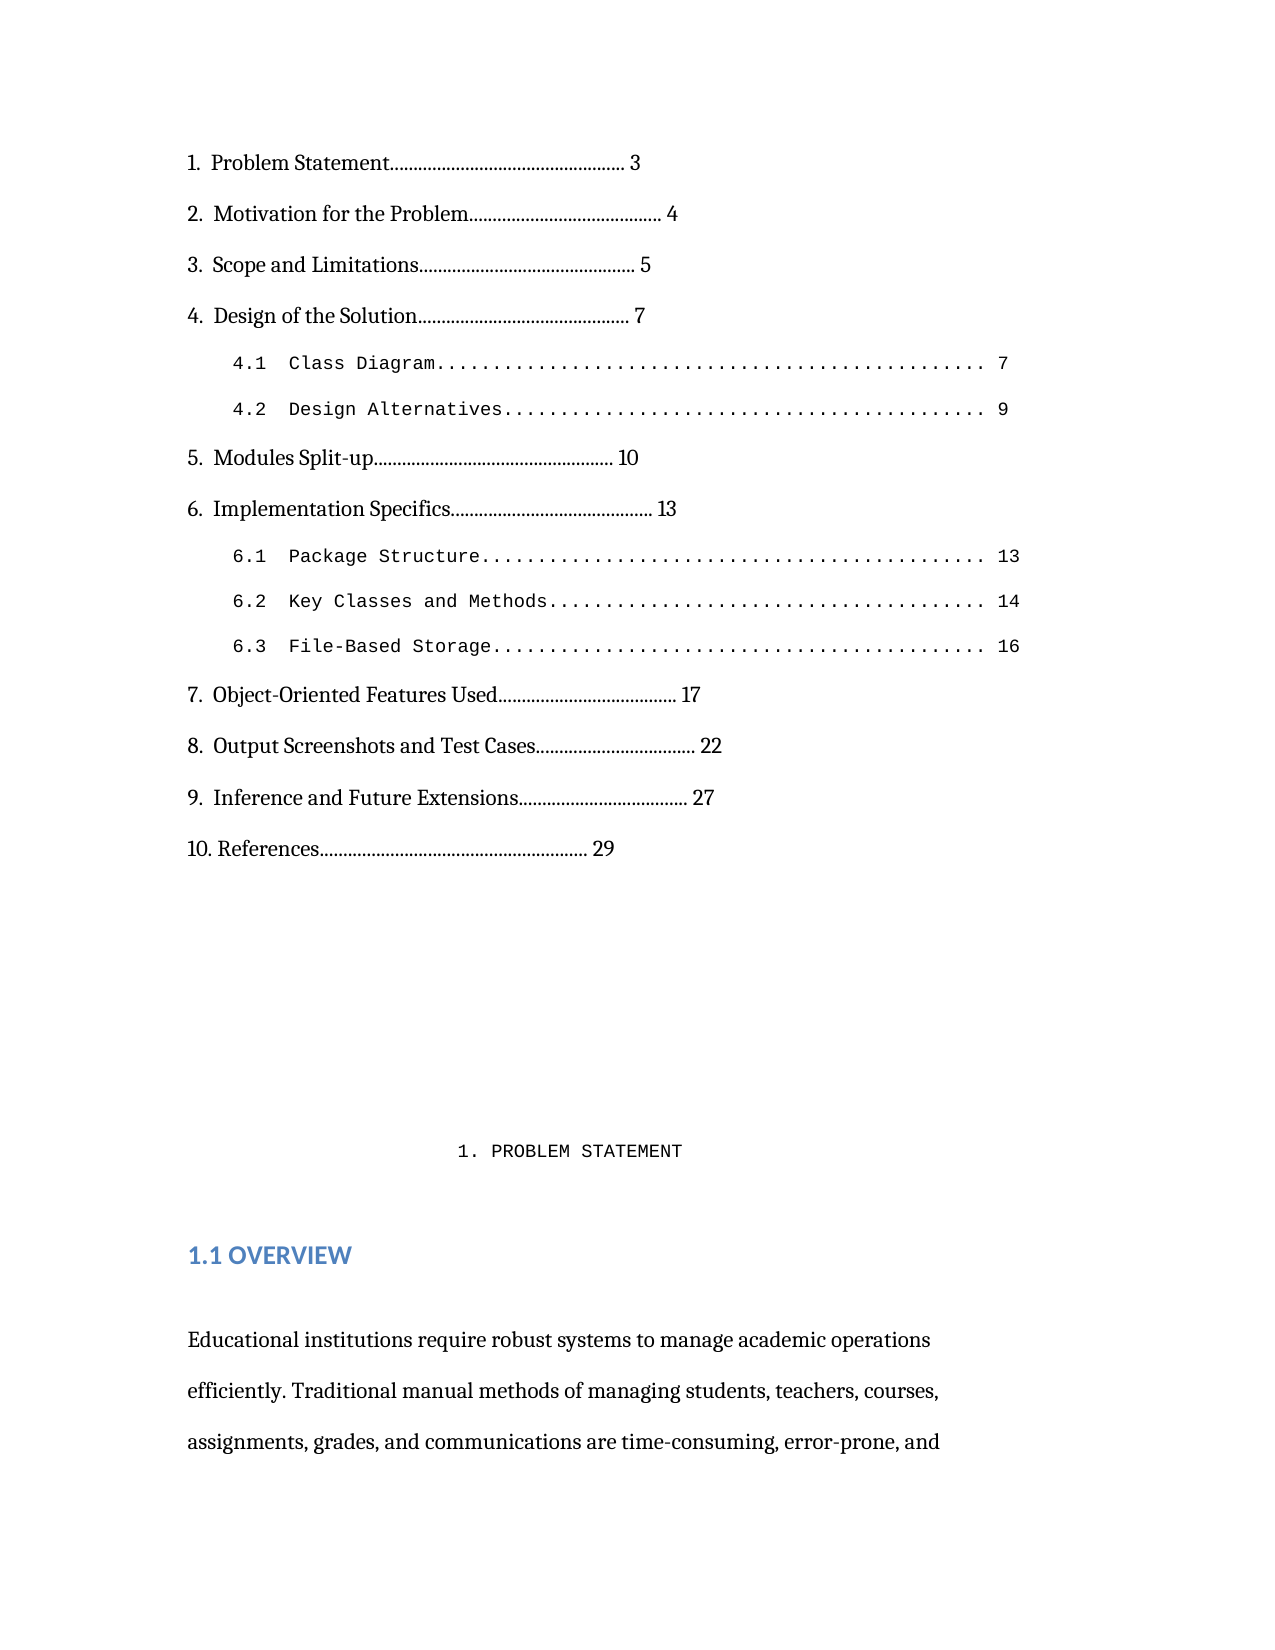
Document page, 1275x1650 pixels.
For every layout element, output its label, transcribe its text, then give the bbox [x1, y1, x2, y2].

text 4. Design of the Solution............................................. 7 [187, 303, 1087, 329]
text 10. References......................................................... 29 [187, 835, 1087, 862]
text 6.2 Key Classes and Methods....................................... 14 [187, 592, 1087, 613]
text 1. Problem Statement.................................................. 3 [187, 150, 1087, 176]
text 2. Motivation for the Problem......................................... 4 [187, 201, 1087, 227]
text 3. Scope and Limitations.............................................. 5 [187, 252, 1087, 278]
text 1. PROBLEM STATEMENT [187, 1142, 1087, 1163]
text 4.1 Class Diagram................................................. 7 [187, 354, 1087, 375]
text 7. Object-Oriented Features Used...................................... 17 [187, 682, 1087, 709]
text Educational institutions require robust systems to manage academic operations [187, 1327, 1087, 1353]
text efficiently. Traditional manual methods of managing students, teachers, courses, [187, 1378, 1087, 1404]
subtitle 1.1 OVERVIEW [187, 1238, 1087, 1271]
text 4.2 Design Alternatives........................................... 9 [187, 399, 1087, 421]
text 6.1 Package Structure............................................. 13 [187, 547, 1087, 568]
text 6.3 File-Based Storage............................................ 16 [187, 637, 1087, 658]
text 6. Implementation Specifics........................................... 13 [187, 496, 1087, 522]
text 9. Inference and Future Extensions.................................... 27 [187, 784, 1087, 811]
text assignments, grades, and communications are time-consuming, error-prone, and [187, 1429, 1087, 1455]
text 8. Output Screenshots and Test Cases.................................. 22 [187, 733, 1087, 760]
text 5. Modules Split-up................................................... 10 [187, 444, 1087, 471]
